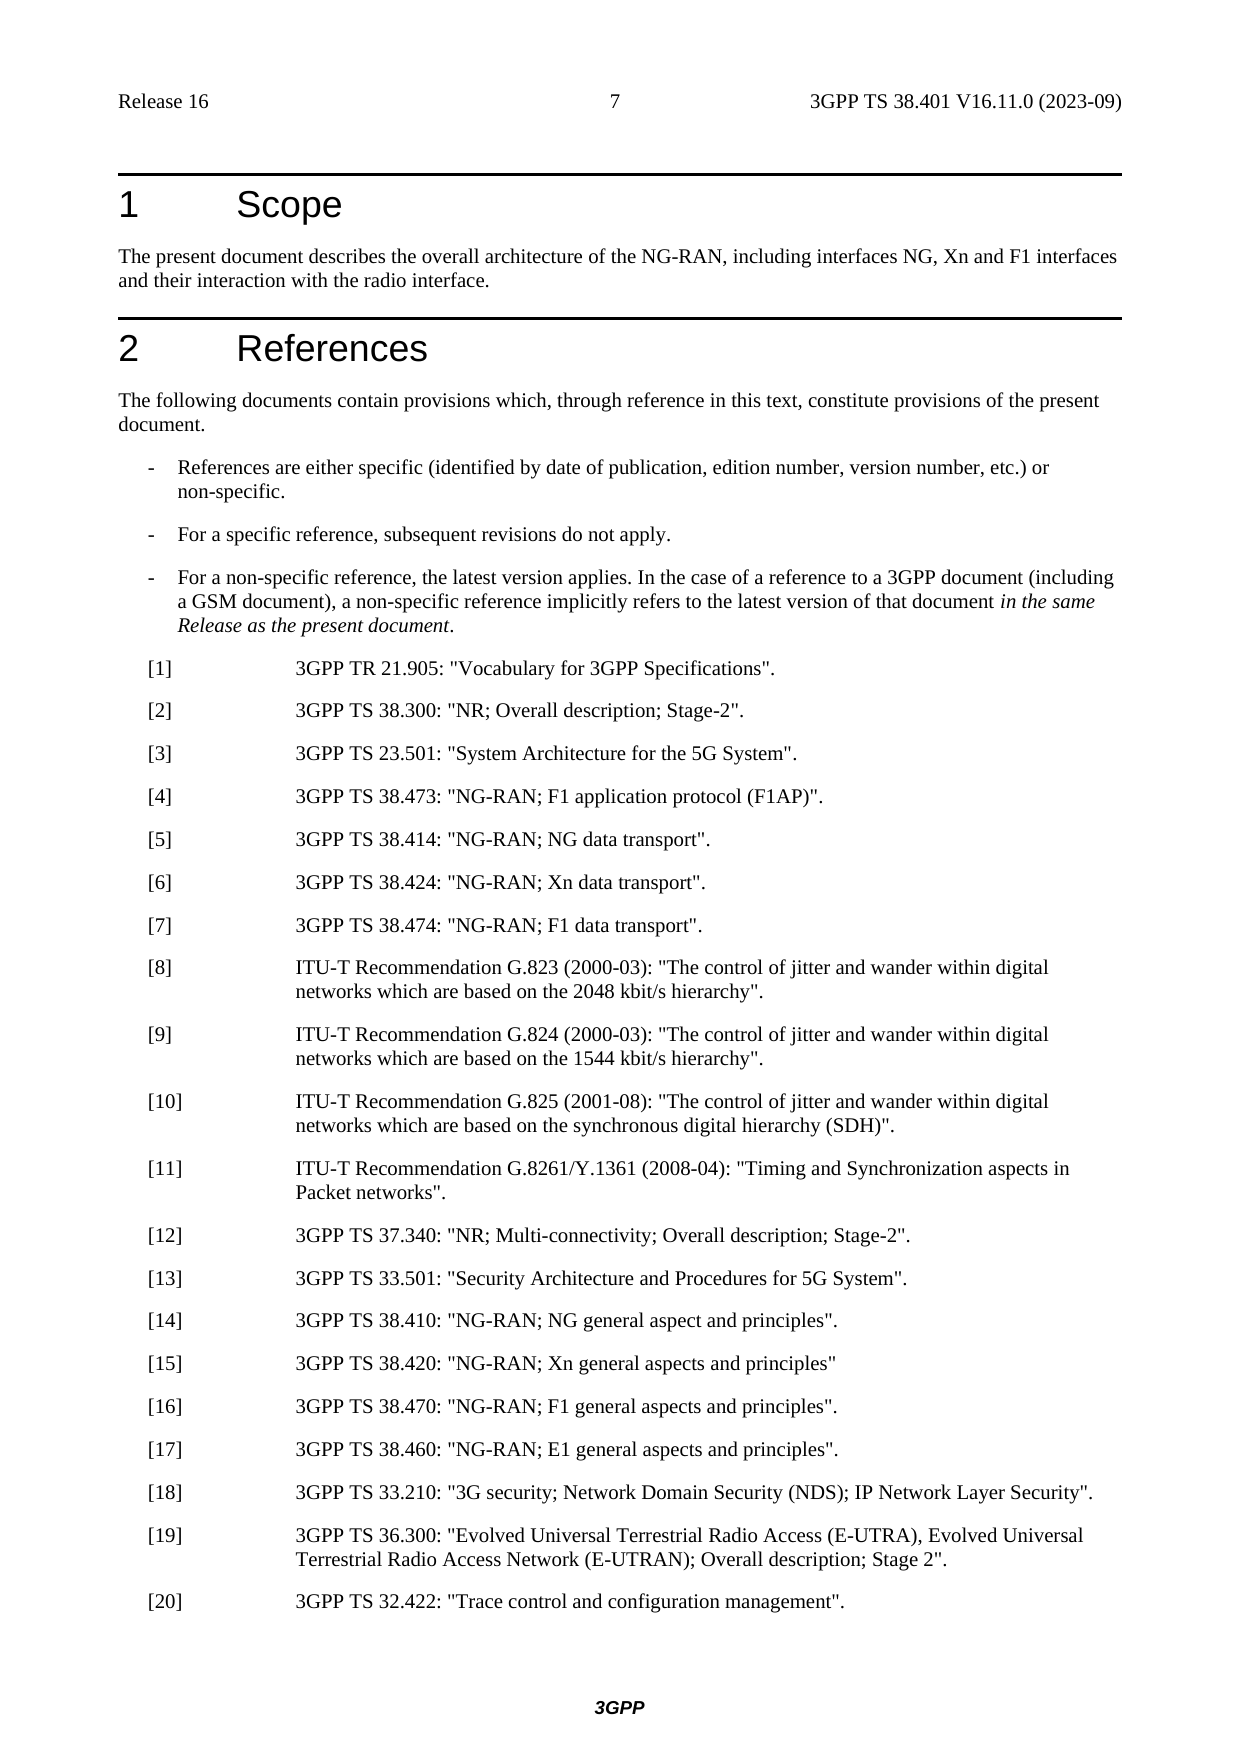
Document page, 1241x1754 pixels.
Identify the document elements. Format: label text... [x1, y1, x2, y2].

text [17] 3GPP TS 38.460: "NG-RAN; E1 general aspects and principles". [148, 1437, 1122, 1461]
text - For a non-specific reference, the latest version applies. In the case of a reference to a 3GPP document (including a GSM document), a non-specific reference implicitly refers to the latest version of that document in the same Release as the present document. [148, 565, 1122, 637]
text [19] 3GPP TS 36.300: "Evolved Universal Terrestrial Radio Access (E-UTRA), Evolved Universal Terrestrial Radio Access Network (E-UTRAN); Overall description; Stage 2". [148, 1522, 1122, 1571]
text [20] 3GPP TS 32.422: "Trace control and configuration management". [148, 1589, 1122, 1613]
text [16] 3GPP TS 38.470: "NG-RAN; F1 general aspects and principles". [148, 1394, 1122, 1418]
text [15] 3GPP TS 38.420: "NG-RAN; Xn general aspects and principles" [148, 1351, 1122, 1375]
text [7] 3GPP TS 38.474: "NG-RAN; F1 data transport". [148, 912, 1122, 937]
text [9] ITU-T Recommendation G.824 (2000-03): "The control of jitter and wander within digital networks which are based on the 1544 kbit/s hierarchy". [148, 1022, 1122, 1070]
text [10] ITU-T Recommendation G.825 (2001-08): "The control of jitter and wander within digital networks which are based on the synchronous digital hierarchy (SDH)". [148, 1089, 1122, 1137]
text [13] 3GPP TS 33.501: "Security Architecture and Procedures for 5G System". [148, 1266, 1122, 1290]
text [14] 3GPP TS 38.410: "NG-RAN; NG general aspect and principles". [148, 1308, 1122, 1332]
subtitle 2 References [118, 320, 1122, 369]
text [5] 3GPP TS 38.414: "NG-RAN; NG data transport". [148, 827, 1122, 851]
text [2] 3GPP TS 38.300: "NR; Overall description; Stage-2". [148, 698, 1122, 722]
text [3] 3GPP TS 23.501: "System Architecture for the 5G System". [148, 741, 1122, 765]
text [6] 3GPP TS 38.424: "NG-RAN; Xn data transport". [148, 870, 1122, 894]
text - For a specific reference, subsequent revisions do not apply. [148, 522, 1122, 546]
text The following documents contain provisions which, through reference in this text, constitute provisions of the present document. [118, 388, 1122, 436]
text [12] 3GPP TS 37.340: "NR; Multi-connectivity; Overall description; Stage-2". [148, 1223, 1122, 1247]
text - References are either specific (identified by date of publication, edition number, version number, etc.) or non-specific. [148, 455, 1122, 503]
text [1] 3GPP TR 21.905: "Vocabulary for 3GPP Specifications". [148, 656, 1122, 680]
text The present document describes the overall architecture of the NG-RAN, including interfaces NG, Xn and F1 interfaces and their interaction with the radio interface. [118, 244, 1122, 292]
text [4] 3GPP TS 38.473: "NG-RAN; F1 application protocol (F1AP)". [148, 784, 1122, 808]
text [18] 3GPP TS 33.210: "3G security; Network Domain Security (NDS); IP Network Layer Security". [148, 1480, 1122, 1504]
text [11] ITU-T Recommendation G.8261/Y.1361 (2008-04): "Timing and Synchronization aspects in Packet networks". [148, 1156, 1122, 1204]
subtitle 1 Scope [118, 176, 1122, 225]
text [8] ITU-T Recommendation G.823 (2000-03): "The control of jitter and wander within digital networks which are based on the 2048 kbit/s hierarchy". [148, 955, 1122, 1003]
